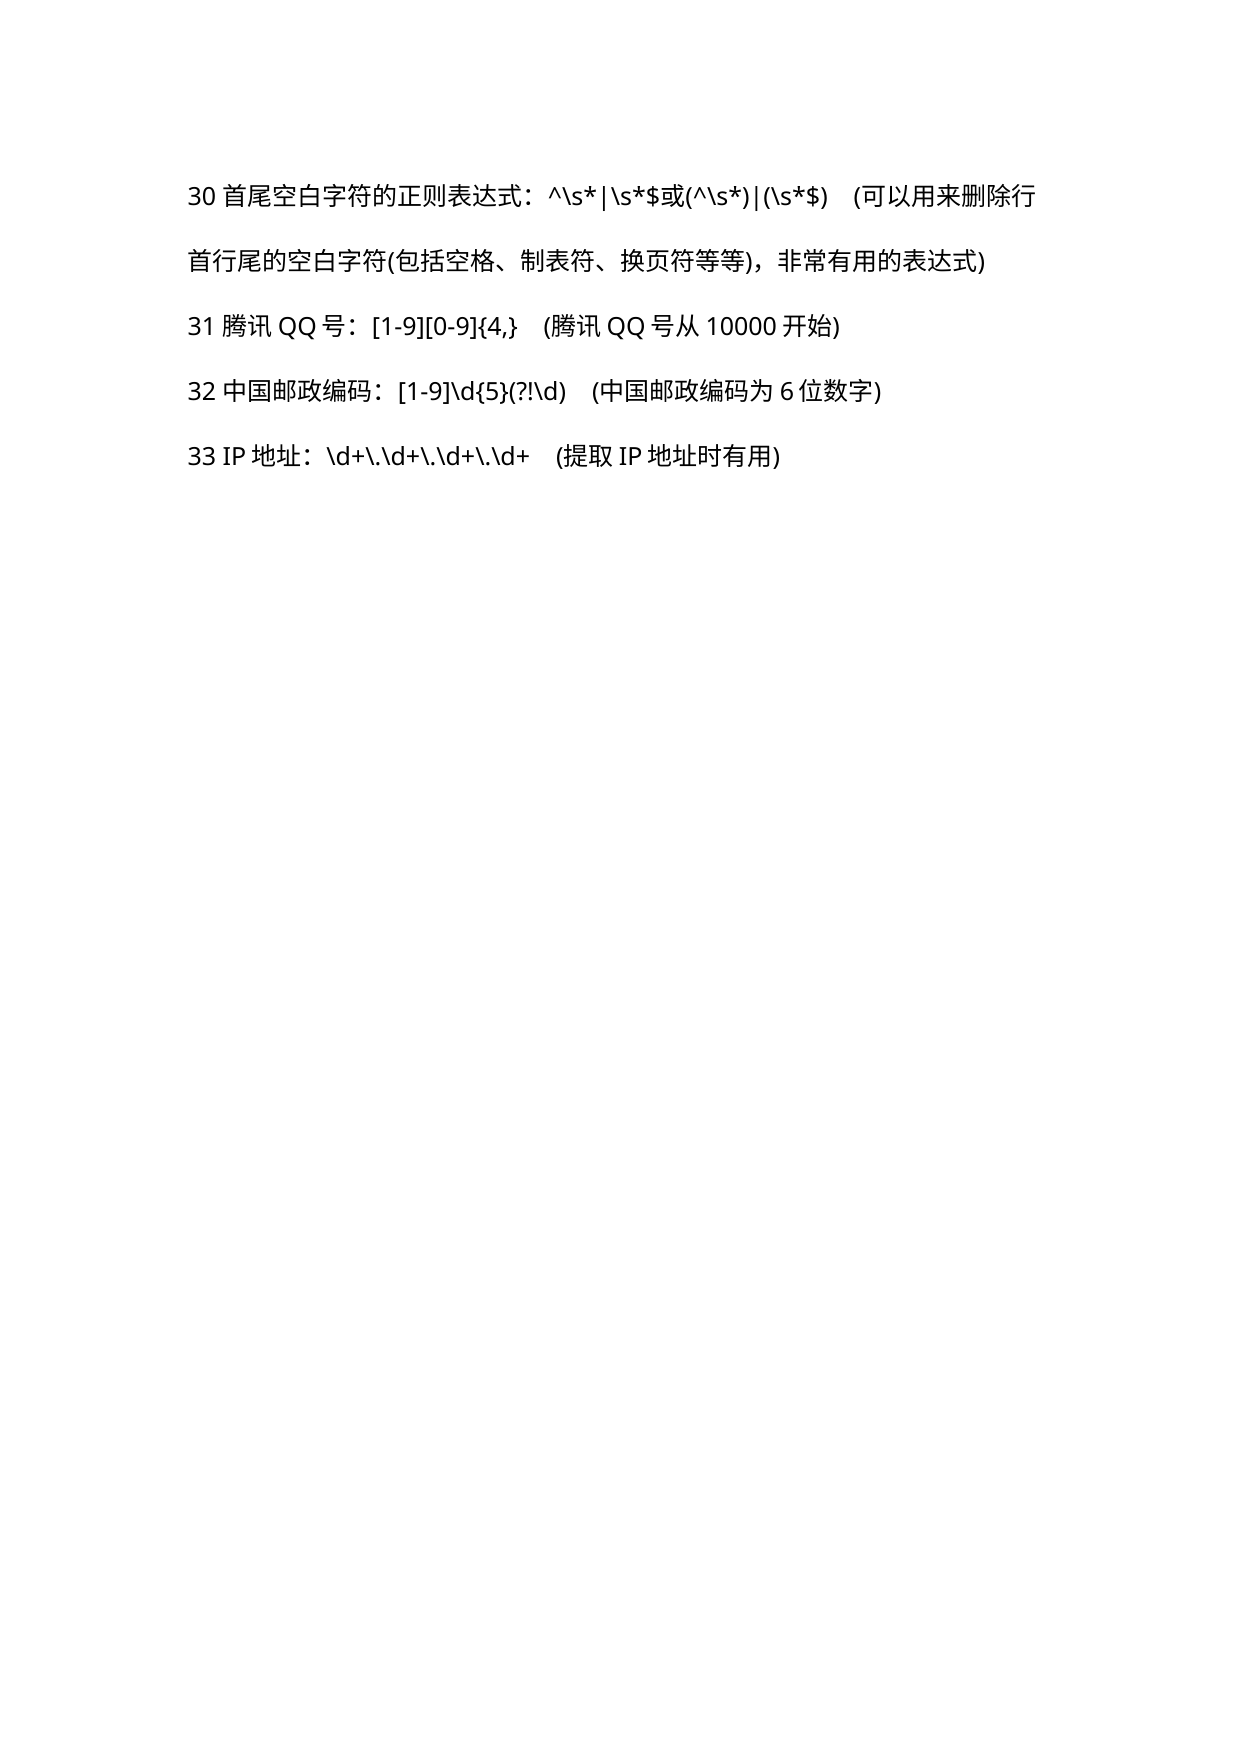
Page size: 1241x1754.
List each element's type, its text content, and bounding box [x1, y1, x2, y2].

text 33 IP地址：\d+\.\d+\.\d+\.\d+ (提取IP地址时有用) [187, 422, 1053, 487]
text 32 中国邮政编码：[1-9]\d{5}(?!\d) (中国邮政编码为6位数字) [187, 357, 1053, 422]
text 31 腾讯QQ号：[1-9][0-9]{4,} (腾讯QQ号从10000开始) [187, 292, 1053, 357]
text 30 首尾空白字符的正则表达式：^\s*|\s*$或(^\s*)|(\s*$) (可以用来删除行首行尾的空白字符(包括空格、制表符、换页符等等)，非常有用的表达式) [187, 162, 1053, 292]
